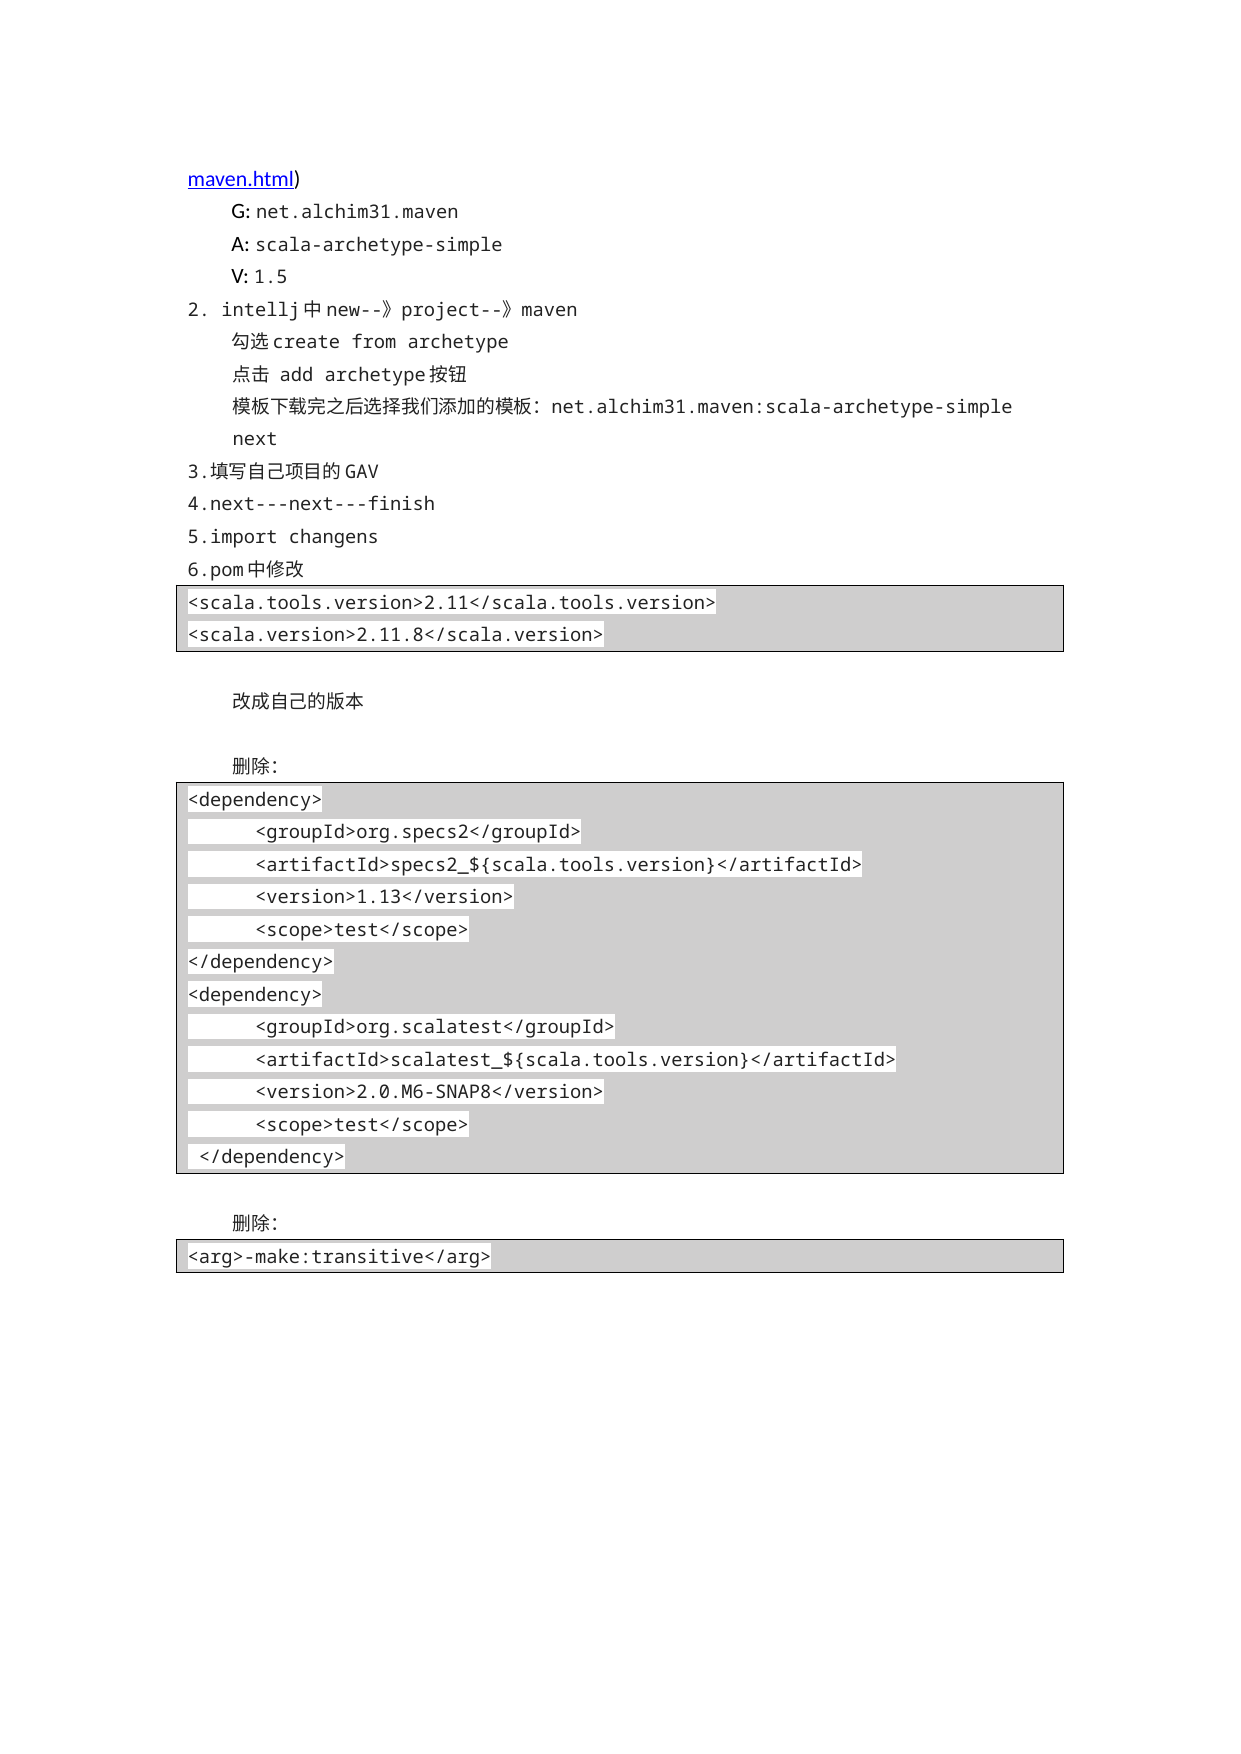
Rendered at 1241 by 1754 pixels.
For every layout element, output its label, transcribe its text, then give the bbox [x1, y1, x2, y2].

list 5.import changens [187, 519, 1053, 552]
list intellj中new--》project--》maven [187, 292, 1053, 324]
table_header <scala.tools.version>2.11</scala.tools.version> <scala.version>2.11.8</scala.version> [177, 586, 1063, 651]
list 模板下载完之后选择我们添加的模板：net.alchim31.maven:scala-archetype-simple [187, 389, 1053, 422]
list 3.填写自己项目的GAV [187, 454, 1053, 487]
list 点击 add archetype按钮 [187, 357, 1053, 389]
list 删除： [187, 749, 1053, 782]
list 勾选create from archetype [187, 324, 1053, 357]
list V: 1.5 [187, 259, 1053, 292]
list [187, 162, 1053, 194]
list 改成自己的版本 [187, 684, 1053, 717]
list A: scala-archetype-simple [187, 227, 1053, 259]
table_header <arg>-make:transitive</arg> [177, 1240, 1063, 1272]
list G: net.alchim31.maven [187, 194, 1053, 227]
table_header <dependency> <groupId>org.specs2</groupId> <artifactId>specs2_${scala.tools.version}</artifactId> <version>1.13</version> <scope>test</scope> </dependency> <dependency> <groupId>org.scalatest</groupId> <artifactId>scalatest_${scala.tools.version}</artifactId> <version>2.0.M6-SNAP8</version> <scope>test</scope> </dependency> [177, 783, 1063, 1173]
list 删除： [187, 1206, 1053, 1239]
list 6.pom中修改 [187, 552, 1053, 584]
list 4.next---next---finish [187, 487, 1053, 519]
list next [187, 422, 1053, 454]
